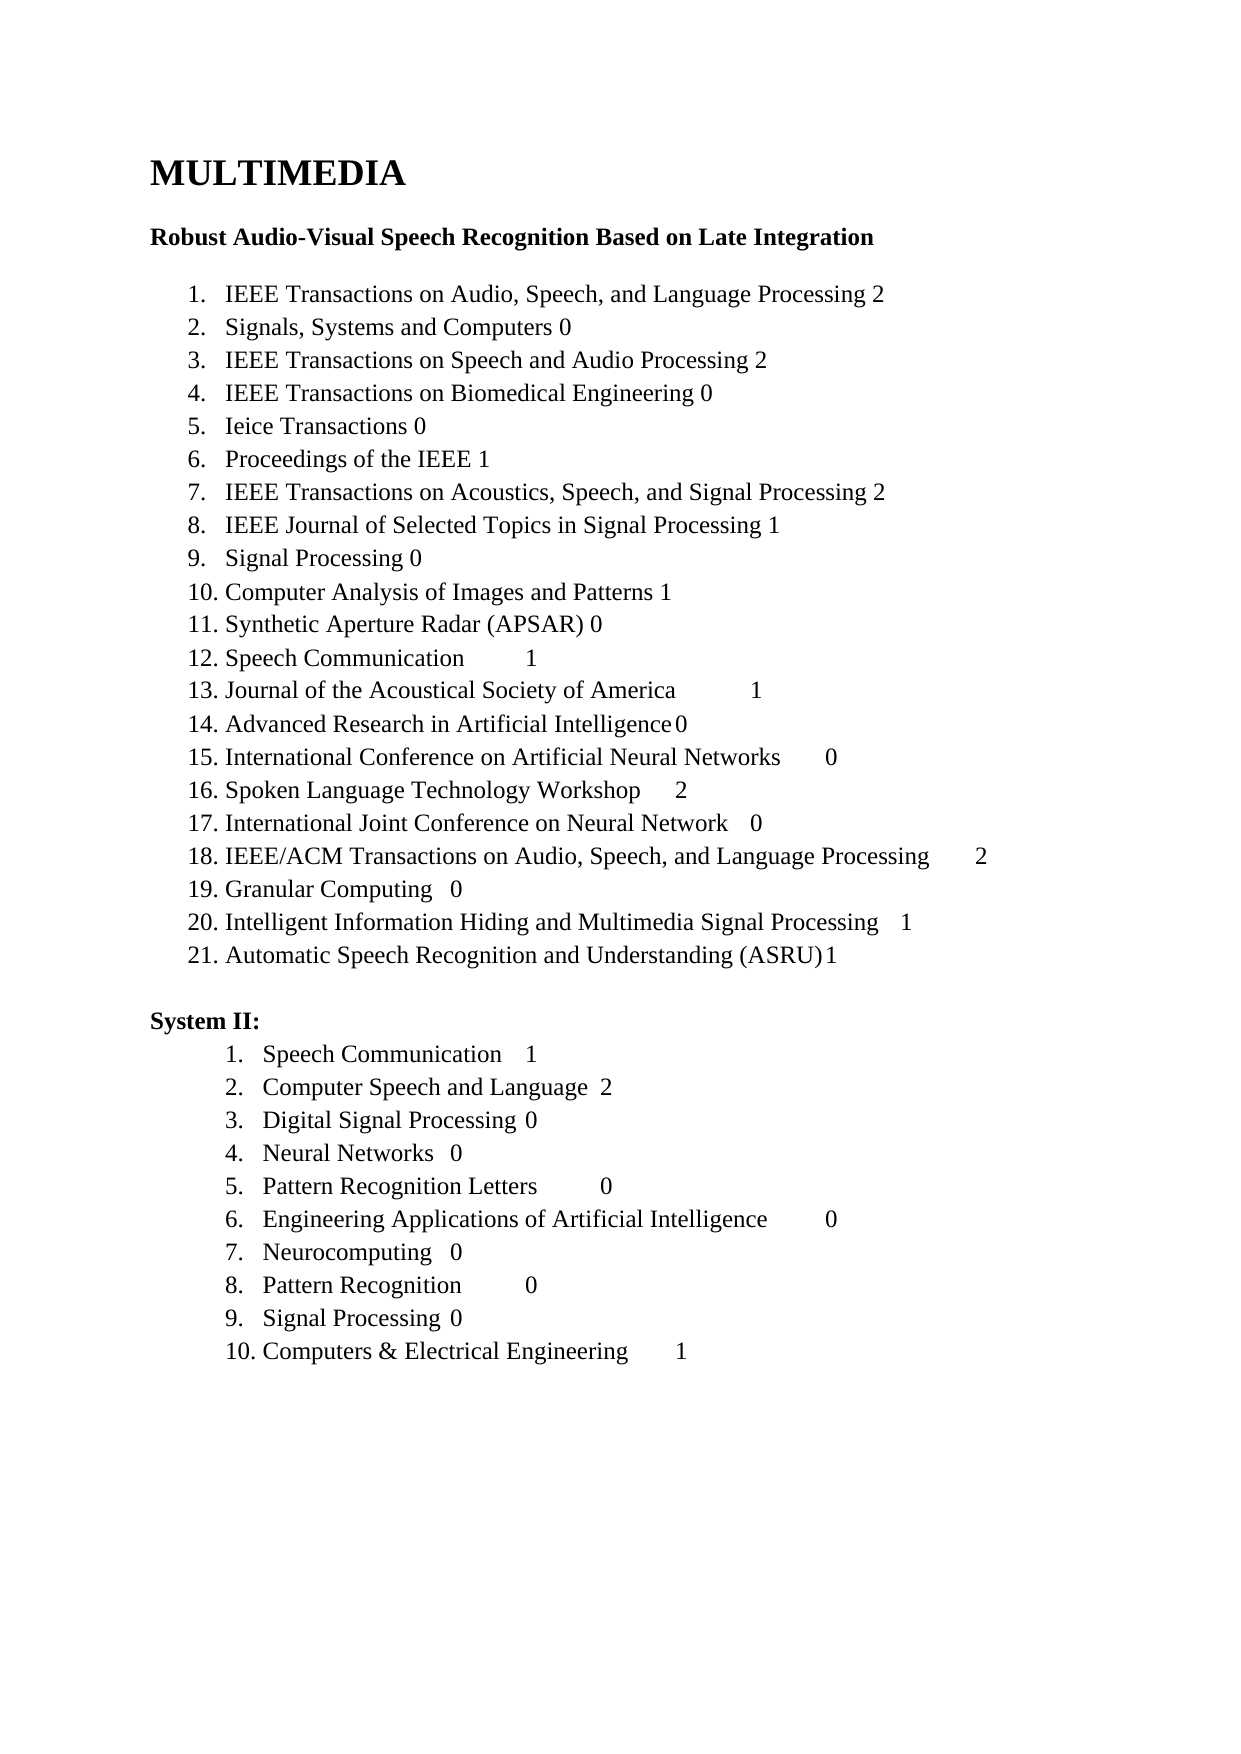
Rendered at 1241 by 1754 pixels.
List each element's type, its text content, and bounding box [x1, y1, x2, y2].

list IEEE/ACM Transactions on Audio, Speech, and Language Processing 2 [187, 841, 1090, 869]
list Journal of the Acoustical Society of America 1 [187, 676, 1090, 704]
list Neurocomputing 0 [225, 1237, 1090, 1266]
list Signal Processing 0 [187, 543, 1090, 572]
list Granular Computing 0 [187, 874, 1090, 902]
list Neural Networks 0 [225, 1138, 1090, 1167]
list Engineering Applications of Artificial Intelligence 0 [225, 1204, 1090, 1233]
list Automatic Speech Recognition and Understanding (ASRU) 1 [187, 940, 1090, 968]
list IEEE Journal of Selected Topics in Signal Processing 1 [187, 511, 1090, 539]
list Synthetic Aperture Radar (APSAR) 0 [187, 609, 1090, 638]
list IEEE Transactions on Audio, Speech, and Language Processing 2 [187, 279, 1090, 308]
list Pattern Recognition Letters 0 [225, 1171, 1090, 1200]
text MULTIMEDIA [150, 150, 1090, 193]
list Signals, Systems and Computers 0 [187, 312, 1090, 341]
list Ieice Transactions 0 [187, 411, 1090, 440]
list Computer Analysis of Images and Patterns 1 [187, 577, 1090, 605]
list Signal Processing 0 [225, 1303, 1090, 1332]
list IEEE Transactions on Speech and Audio Processing 2 [187, 345, 1090, 374]
list IEEE Transactions on Biomedical Engineering 0 [187, 378, 1090, 407]
list International Conference on Artificial Neural Networks 0 [187, 742, 1090, 770]
list Computer Speech and Language 2 [225, 1072, 1090, 1101]
list Advanced Research in Artificial Intelligence 0 [187, 709, 1090, 737]
list Proceedings of the IEEE 1 [187, 444, 1090, 473]
list Speech Communication 1 [225, 1039, 1090, 1068]
text Robust Audio-Visual Speech Recognition Based on Late Integration [150, 222, 1090, 251]
list Spoken Language Technology Workshop 2 [187, 775, 1090, 803]
list Digital Signal Processing 0 [225, 1105, 1090, 1134]
list IEEE Transactions on Acoustics, Speech, and Signal Processing 2 [187, 477, 1090, 506]
list Intelligent Information Hiding and Multimedia Signal Processing 1 [187, 907, 1090, 936]
list Speech Communication 1 [187, 643, 1090, 671]
text System II: [150, 1006, 1090, 1034]
list International Joint Conference on Neural Network 0 [187, 808, 1090, 836]
list Pattern Recognition 0 [225, 1270, 1090, 1299]
list Computers & Electrical Engineering 1 [225, 1336, 1090, 1365]
